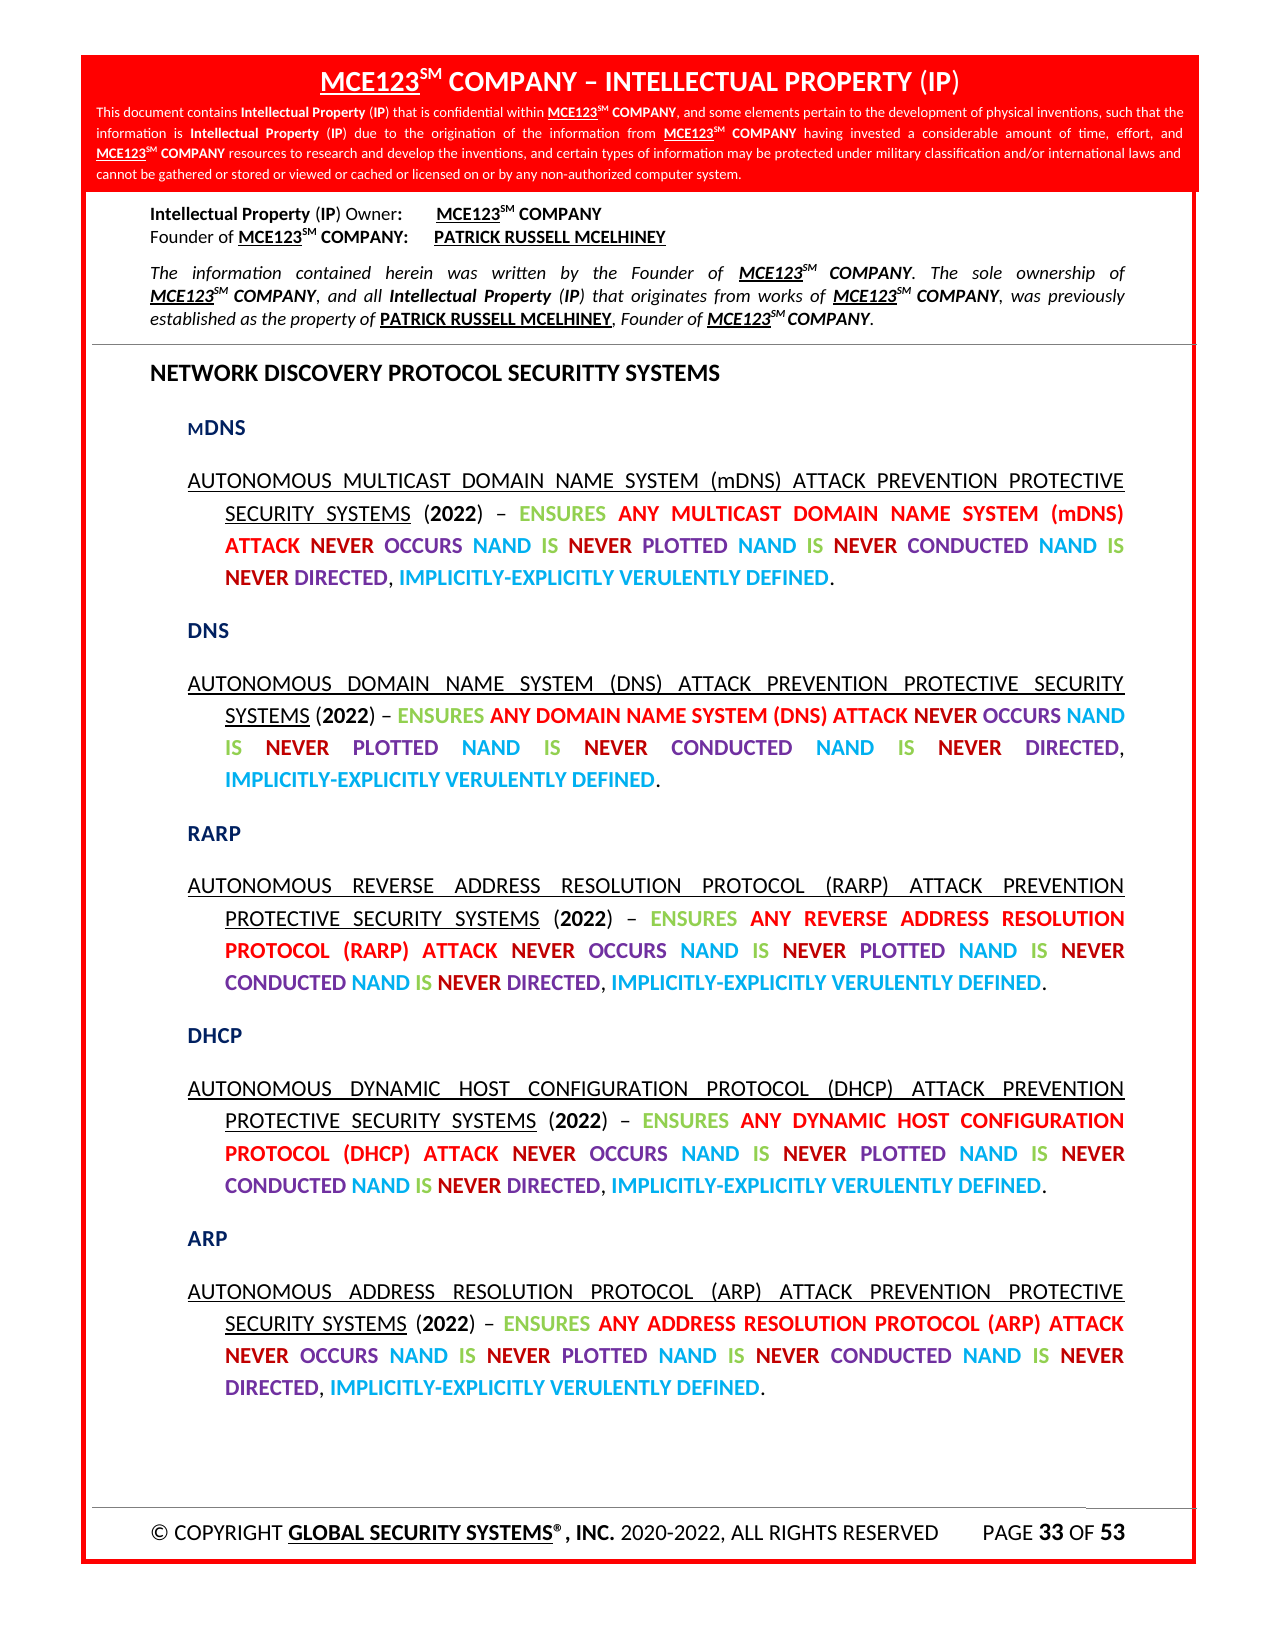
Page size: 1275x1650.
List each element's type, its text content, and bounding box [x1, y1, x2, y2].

text NETWORK DISCOVERY PROTOCOL SECURITTY SYSTEMS [150, 358, 1125, 388]
text RARP [187, 819, 1125, 847]
text AUTONOMOUS DOMAIN NAME SYSTEM (DNS) ATTACK PREVENTION PROTECTIVE SECURITY SYSTEMS (2022) – ENSURES ANY DOMAIN NAME SYSTEM (DNS) ATTACK NEVER OCCURS NAND IS NEVER PLOTTED NAND IS NEVER CONDUCTED NAND IS NEVER DIRECTED, IMPLICITLY-EXPLICITLY VERULENTLY DEFINED. [187, 694, 1125, 794]
text AUTONOMOUS REVERSE ADDRESS RESOLUTION PROTOCOL (RARP) ATTACK PREVENTION PROTECTIVE SECURITY SYSTEMS (2022) – ENSURES ANY REVERSE ADDRESS RESOLUTION PROTOCOL (RARP) ATTACK NEVER OCCURS NAND IS NEVER PLOTTED NAND IS NEVER CONDUCTED NAND IS NEVER DIRECTED, IMPLICITLY-EXPLICITLY VERULENTLY DEFINED. [187, 897, 1125, 996]
text AUTONOMOUS DYNAMIC HOST CONFIGURATION PROTOCOL (DHCP) ATTACK PREVENTION PROTECTIVE SECURITY SYSTEMS (2022) – ENSURES ANY DYNAMIC HOST CONFIGURATION PROTOCOL (DHCP) ATTACK NEVER OCCURS NAND IS NEVER PLOTTED NAND IS NEVER CONDUCTED NAND IS NEVER DIRECTED, IMPLICITLY-EXPLICITLY VERULENTLY DEFINED. [187, 1099, 1125, 1199]
text AUTONOMOUS ADDRESS RESOLUTION PROTOCOL (ARP) ATTACK PREVENTION PROTECTIVE SECURITY SYSTEMS (2022) – ENSURES ANY ADDRESS RESOLUTION PROTOCOL (ARP) ATTACK NEVER OCCURS NAND IS NEVER PLOTTED NAND IS NEVER CONDUCTED NAND IS NEVER DIRECTED, IMPLICITLY-EXPLICITLY VERULENTLY DEFINED. [187, 1277, 1125, 1301]
text DHCP [187, 1021, 1125, 1049]
text AUTONOMOUS REVERSE ADDRESS RESOLUTION PROTOCOL (RARP) ATTACK PREVENTION PROTECTIVE SECURITY SYSTEMS (2022) – ENSURES ANY REVERSE ADDRESS RESOLUTION PROTOCOL (RARP) ATTACK NEVER OCCURS NAND IS NEVER PLOTTED NAND IS NEVER CONDUCTED NAND IS NEVER DIRECTED, IMPLICITLY-EXPLICITLY VERULENTLY DEFINED. [187, 872, 1125, 896]
text AUTONOMOUS ADDRESS RESOLUTION PROTOCOL (ARP) ATTACK PREVENTION PROTECTIVE SECURITY SYSTEMS (2022) – ENSURES ANY ADDRESS RESOLUTION PROTOCOL (ARP) ATTACK NEVER OCCURS NAND IS NEVER PLOTTED NAND IS NEVER CONDUCTED NAND IS NEVER DIRECTED, IMPLICITLY-EXPLICITLY VERULENTLY DEFINED. [187, 1302, 1125, 1401]
text AUTONOMOUS DYNAMIC HOST CONFIGURATION PROTOCOL (DHCP) ATTACK PREVENTION PROTECTIVE SECURITY SYSTEMS (2022) – ENSURES ANY DYNAMIC HOST CONFIGURATION PROTOCOL (DHCP) ATTACK NEVER OCCURS NAND IS NEVER PLOTTED NAND IS NEVER CONDUCTED NAND IS NEVER DIRECTED, IMPLICITLY-EXPLICITLY VERULENTLY DEFINED. [187, 1074, 1125, 1098]
text ARP [187, 1224, 1125, 1252]
text mDNS [187, 413, 1125, 441]
text AUTONOMOUS MULTICAST DOMAIN NAME SYSTEM (mDNS) ATTACK PREVENTION PROTECTIVE SECURITY SYSTEMS (2022) – ENSURES ANY MULTICAST DOMAIN NAME SYSTEM (mDNS) ATTACK NEVER OCCURS NAND IS NEVER PLOTTED NAND IS NEVER CONDUCTED NAND IS NEVER DIRECTED, IMPLICITLY-EXPLICITLY VERULENTLY DEFINED. [187, 492, 1125, 591]
text AUTONOMOUS MULTICAST DOMAIN NAME SYSTEM (mDNS) ATTACK PREVENTION PROTECTIVE SECURITY SYSTEMS (2022) – ENSURES ANY MULTICAST DOMAIN NAME SYSTEM (mDNS) ATTACK NEVER OCCURS NAND IS NEVER PLOTTED NAND IS NEVER CONDUCTED NAND IS NEVER DIRECTED, IMPLICITLY-EXPLICITLY VERULENTLY DEFINED. [187, 466, 1125, 491]
text AUTONOMOUS DOMAIN NAME SYSTEM (DNS) ATTACK PREVENTION PROTECTIVE SECURITY SYSTEMS (2022) – ENSURES ANY DOMAIN NAME SYSTEM (DNS) ATTACK NEVER OCCURS NAND IS NEVER PLOTTED NAND IS NEVER CONDUCTED NAND IS NEVER DIRECTED, IMPLICITLY-EXPLICITLY VERULENTLY DEFINED. [187, 669, 1125, 693]
text DNS [187, 616, 1125, 644]
